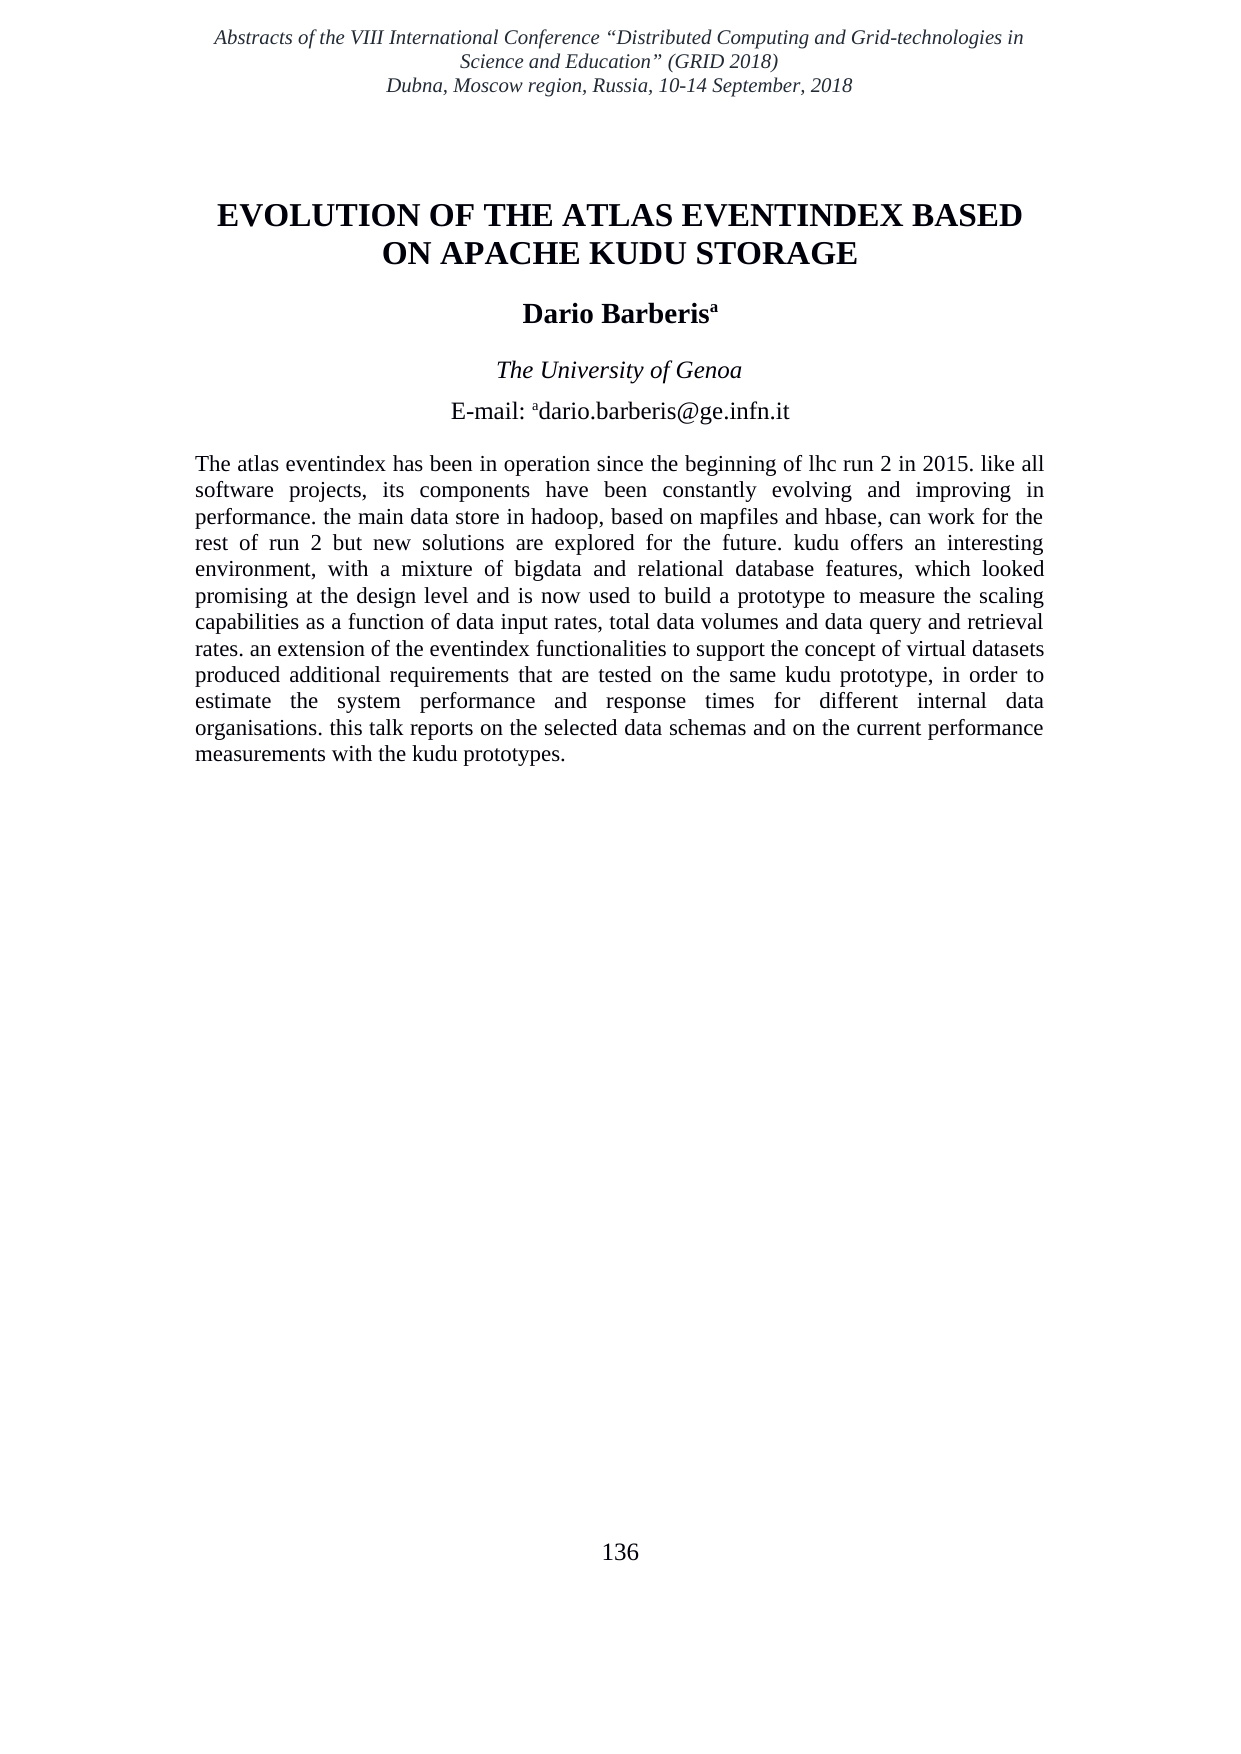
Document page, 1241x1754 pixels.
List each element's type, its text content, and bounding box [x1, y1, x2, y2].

text The University of Genoa [195, 355, 1045, 384]
title EVOLUTION OF THE ATLAS EVENTINDEX BASED ON APACHE KUDU STORAGE [195, 195, 1045, 272]
text E-mail: adario.barberis@ge.infn.it [195, 396, 1045, 425]
text The atlas eventindex has been in operation since the beginning of lhc run 2 in 2015. like all software projects, its components have been constantly evolving and improving in performance. the main data store in hadoop, based on mapfiles and hbase, can work for the rest of run 2 but new solutions are explored for the future. kudu offers an interesting environment, with a mixture of bigdata and relational database features, which looked promising at the design level and is now used to build a prototype to measure the scaling capabilities as a function of data input rates, total data volumes and data query and retrieval rates. an extension of the eventindex functionalities to support the concept of virtual datasets produced additional requirements that are tested on the same kudu prototype, in order to estimate the system performance and response times for different internal data organisations. this talk reports on the selected data schemas and on the current performance measurements with the kudu prototypes. [195, 450, 1045, 766]
text Dario Barberisa [195, 297, 1045, 330]
